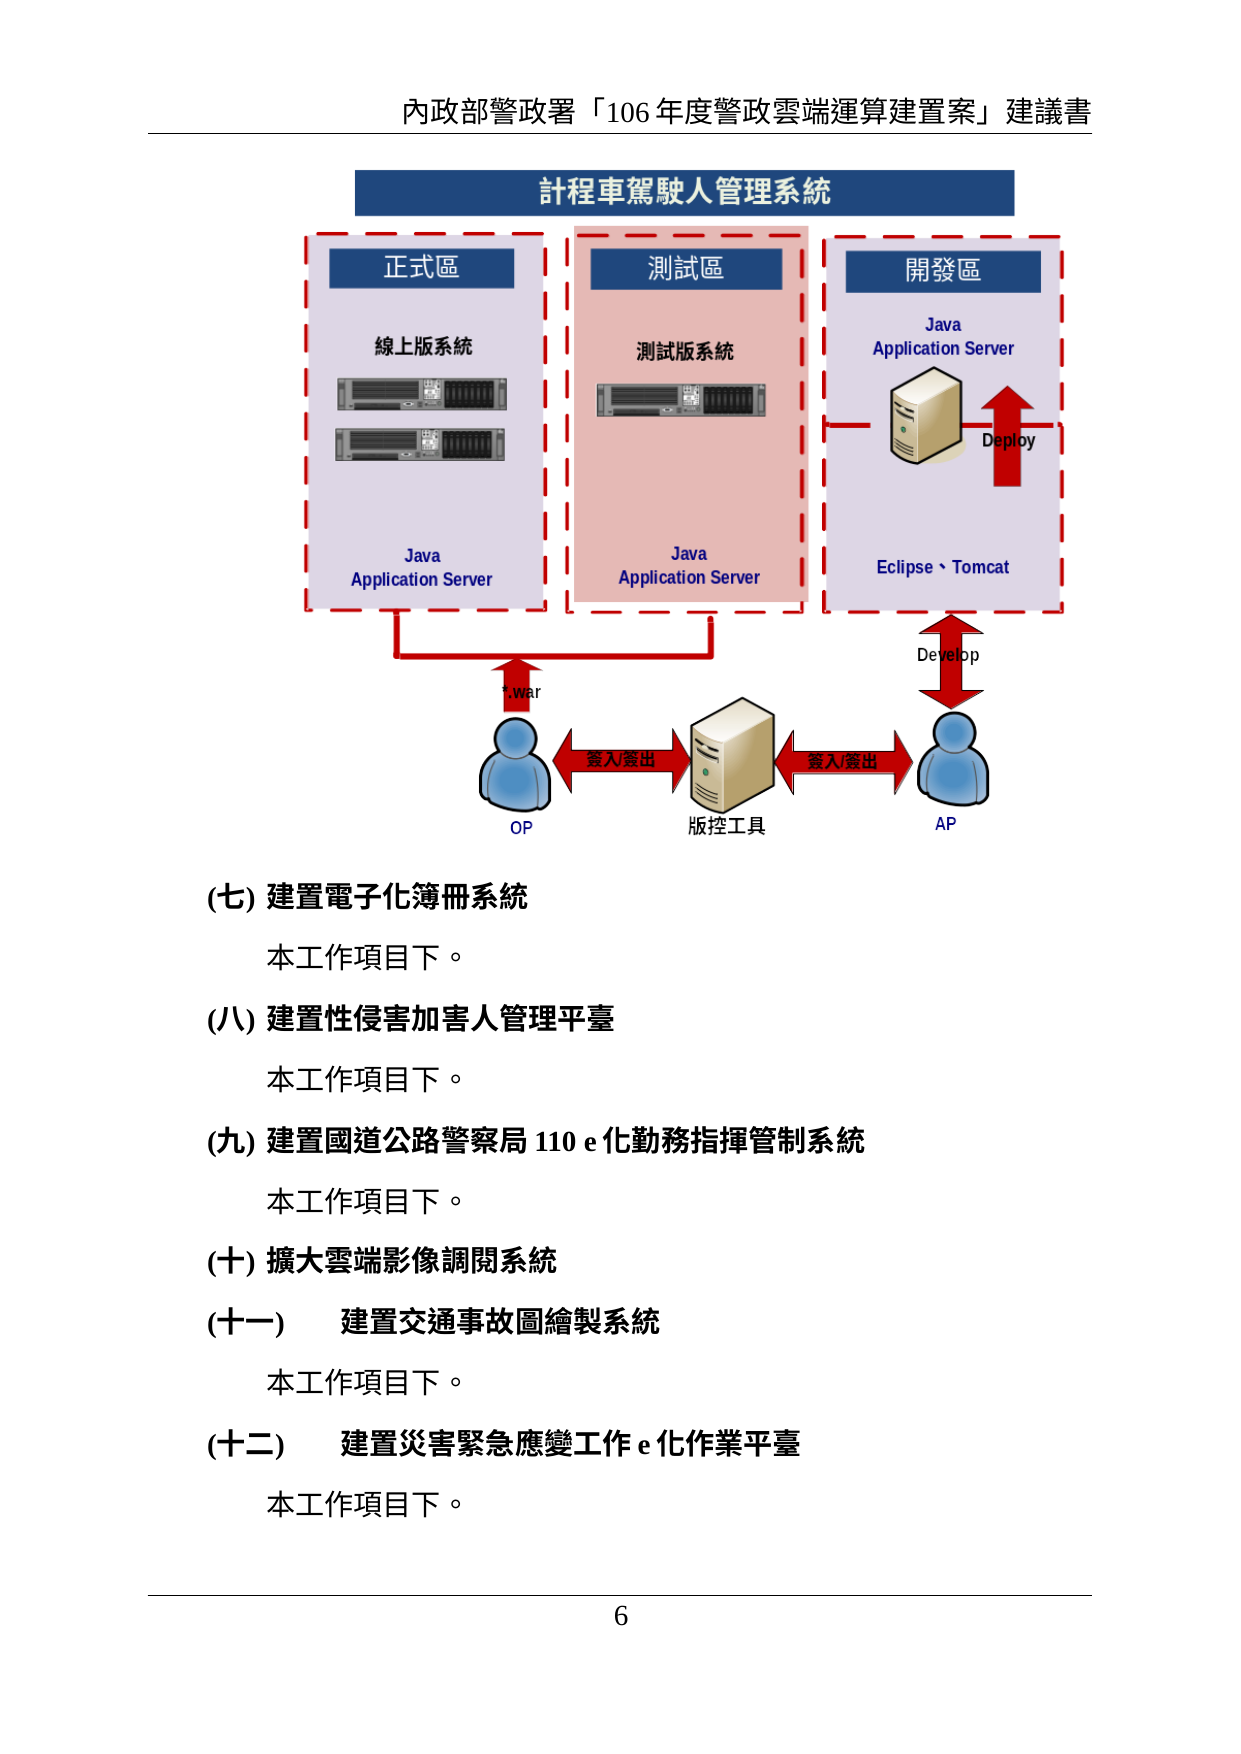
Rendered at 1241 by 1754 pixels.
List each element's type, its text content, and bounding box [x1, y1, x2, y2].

subtitle 建置災害緊急應變工作e化作業平臺 [207, 1421, 1092, 1463]
text 本工作項目下。 [266, 1482, 1092, 1524]
text 本工作項目下。 [266, 1360, 1092, 1402]
subtitle 建置交通事故圖繪製系統 [207, 1298, 1092, 1341]
text 本工作項目下。 [266, 1057, 1092, 1099]
text 本工作項目下。 [266, 1179, 1092, 1221]
text 本工作項目下。 [266, 935, 1092, 977]
subtitle 建置國道公路警察局110 e化勤務指揮管制系統 [207, 1118, 1092, 1160]
subtitle 擴大雲端影像調閱系統 [207, 1240, 1092, 1280]
subtitle 建置性侵害加害人管理平臺 [207, 996, 1092, 1038]
subtitle 建置電子化簿冊系統 [207, 873, 1092, 916]
